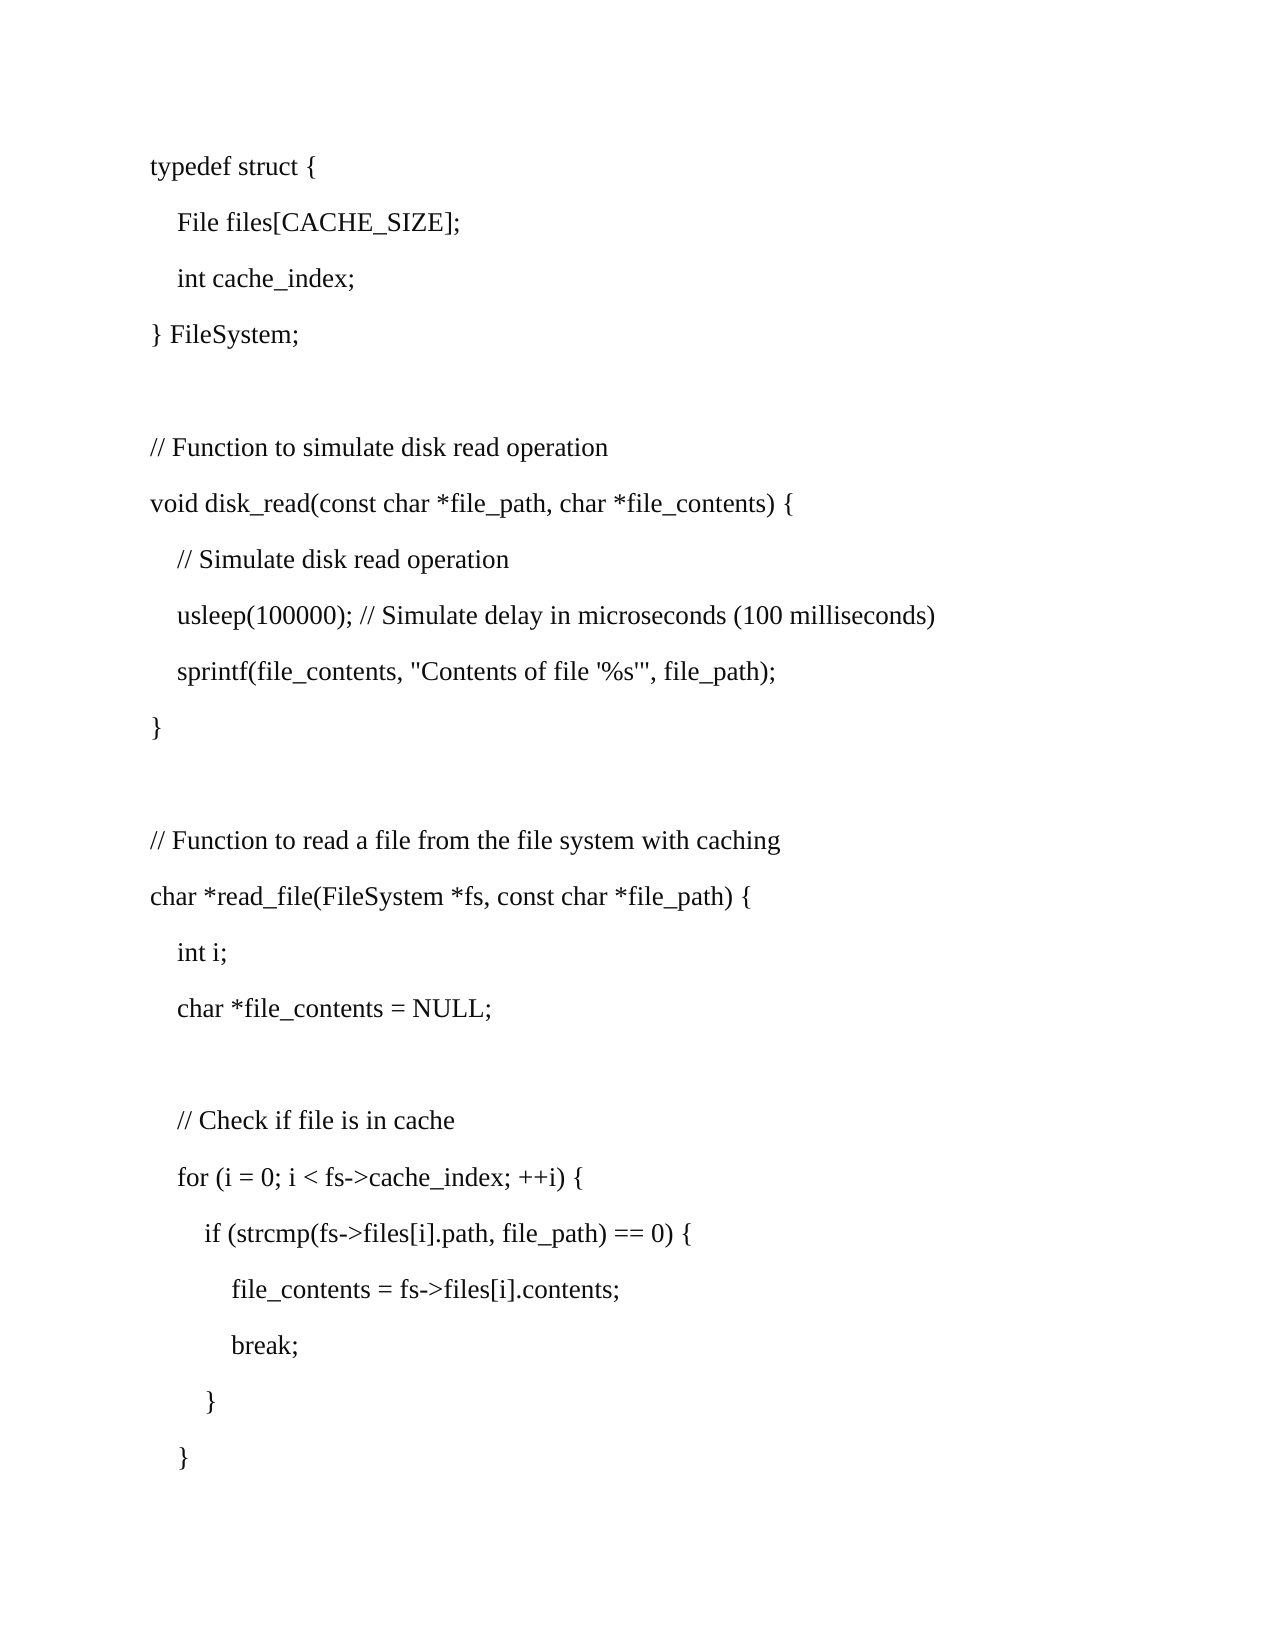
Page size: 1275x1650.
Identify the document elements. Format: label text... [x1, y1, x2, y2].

text char *read_file(FileSystem *fs, const char *file_path) { [150, 880, 1125, 911]
text typedef struct { [150, 150, 1125, 181]
text void disk_read(const char *file_path, char *file_contents) { [150, 487, 1125, 518]
text for (i = 0; i < fs->cache_index; ++i) { [150, 1161, 1125, 1192]
text int i; [150, 936, 1125, 967]
text // Function to simulate disk read operation [150, 431, 1125, 462]
text // Function to read a file from the file system with caching [150, 824, 1125, 855]
text // Simulate disk read operation [150, 543, 1125, 574]
text File files[CACHE_SIZE]; [150, 206, 1125, 237]
text sprintf(file_contents, "Contents of file '%s'", file_path); [150, 655, 1125, 686]
text usleep(100000); // Simulate delay in microseconds (100 milliseconds) [150, 599, 1125, 630]
text } [150, 1385, 1125, 1416]
text } FileSystem; [150, 318, 1125, 349]
text if (strcmp(fs->files[i].path, file_path) == 0) { [150, 1217, 1125, 1248]
text int cache_index; [150, 262, 1125, 293]
text } [150, 1441, 1125, 1472]
text break; [150, 1329, 1125, 1360]
text // Check if file is in cache [150, 1104, 1125, 1136]
text } [150, 711, 1125, 743]
text char *file_contents = NULL; [150, 992, 1125, 1023]
text file_contents = fs->files[i].contents; [150, 1273, 1125, 1304]
